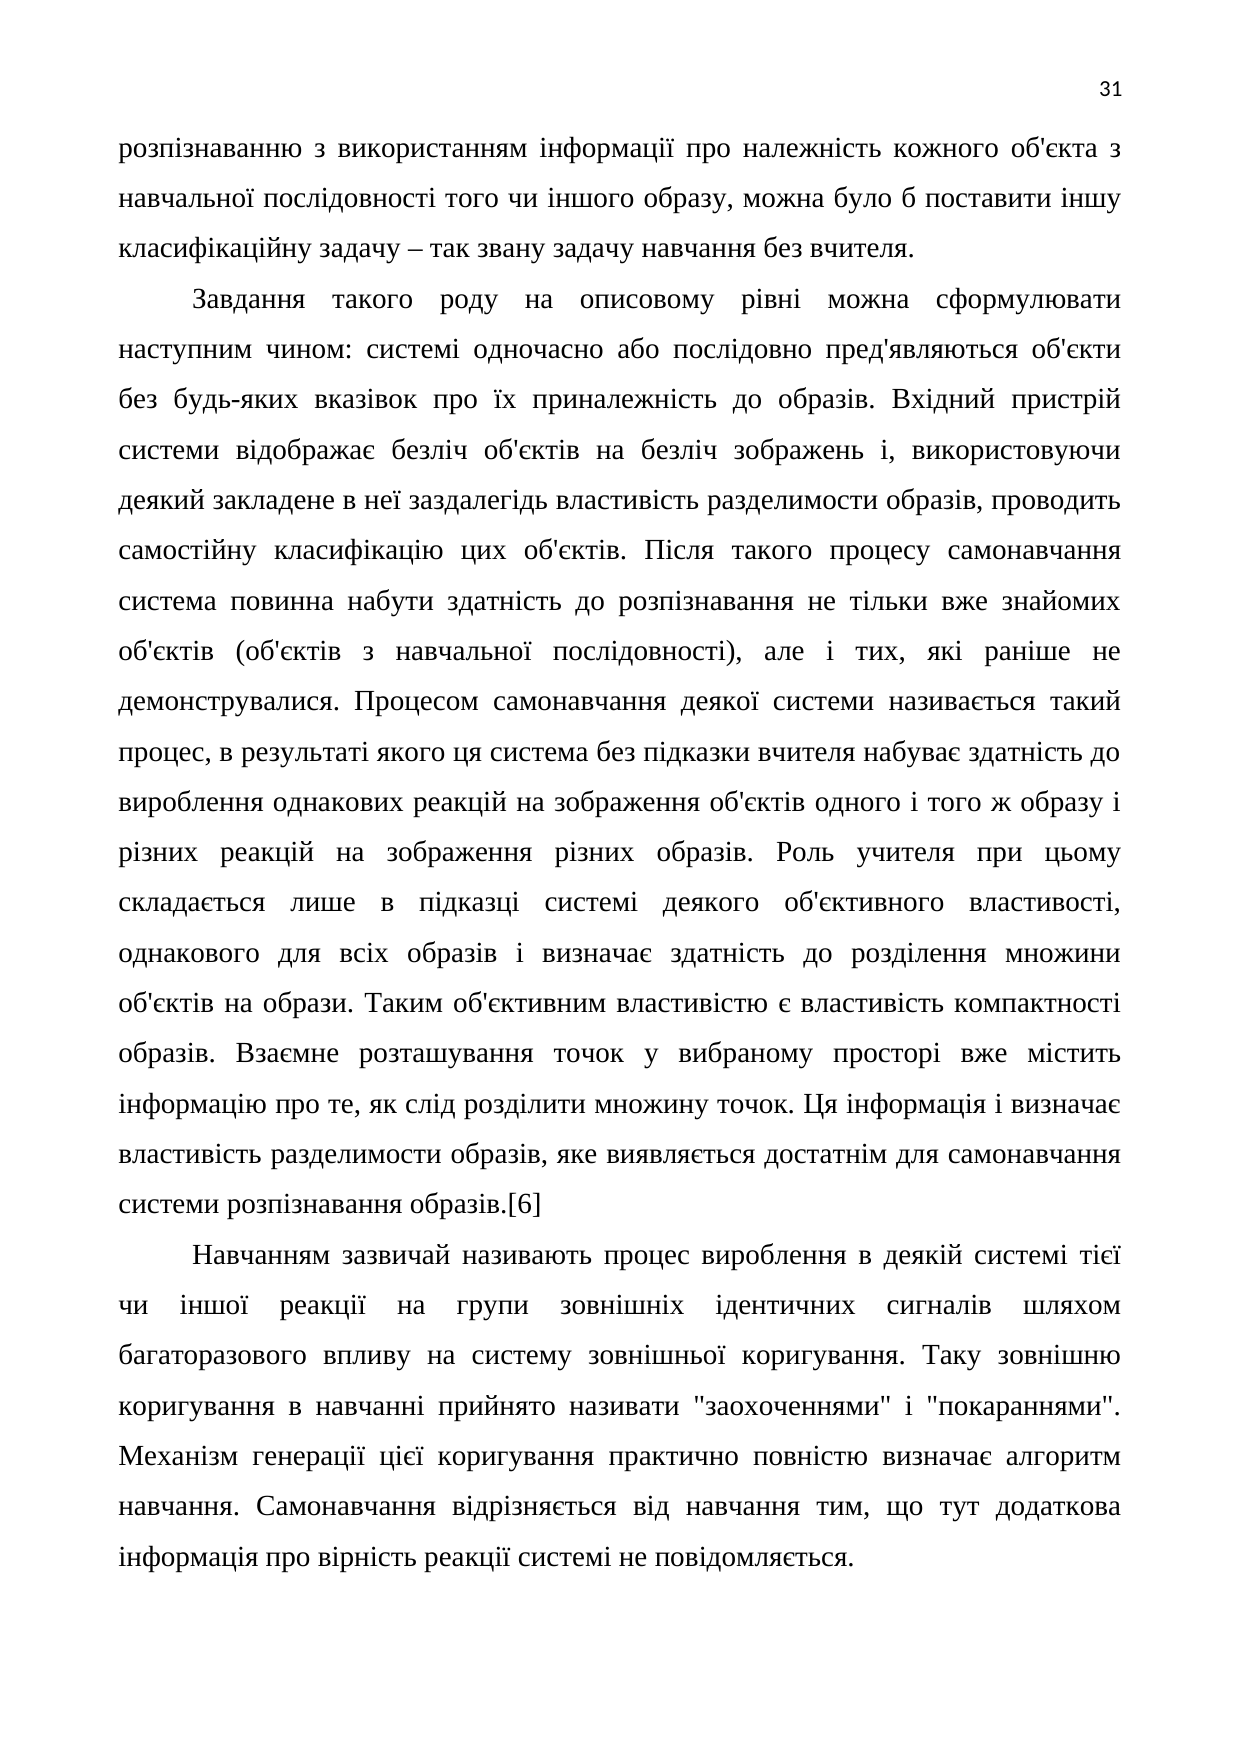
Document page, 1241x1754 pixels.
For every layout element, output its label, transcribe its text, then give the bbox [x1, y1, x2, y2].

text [118, 130, 1122, 264]
text Навчанням зазвичай називають процес вироблення в деякій системі тієї чи іншої реакції на групи зовнішніх ідентичних сигналів шляхом багаторазового впливу на систему зовнішньої коригування. Таку зовнішню коригування в навчанні прийнято називати "заохоченнями" і "покараннями". Механізм генерації цієї коригування практично повністю визначає алгоритм навчання. Самонавчання відрізняється від навчання тим, що тут додаткова інформація про вірність реакції системі не повідомляється. [118, 1237, 1122, 1572]
text Завдання такого роду на описовому рівні можна сформулювати наступним чином: системі одночасно або послідовно пред'являються об'єкти без будь-яких вказівок про їх приналежність до образів. Вхідний пристрій системи відображає безліч об'єктів на безліч зображень і, використовуючи деякий закладене в неї заздалегідь властивість разделимости образів, проводить самостійну класифікацію цих об'єктів. Після такого процесу самонавчання система повинна набути здатність до розпізнавання не тільки вже знайомих об'єктів (об'єктів з навчальної послідовності), але і тих, які раніше не демонструвалися. Процесом самонавчання деякої системи називається такий процес, в результаті якого ця система без підказки вчителя набуває здатність до вироблення однакових реакцій на зображення об'єктів одного і того ж образу і різних реакцій на зображення різних образів. Роль учителя при цьому складається лише в підказці системі деякого об'єктивного властивості, однакового для всіх образів і визначає здатність до розділення множини об'єктів на образи. Таким об'єктивним властивістю є властивість компактності образів. Взаємне розташування точок у вибраному просторі вже містить інформацію про те, як слід розділити множину точок. Ця інформація і визначає властивість разделимости образів, яке виявляється достатнім для самонавчання системи розпізнавання образів.[6] [118, 281, 1122, 1220]
